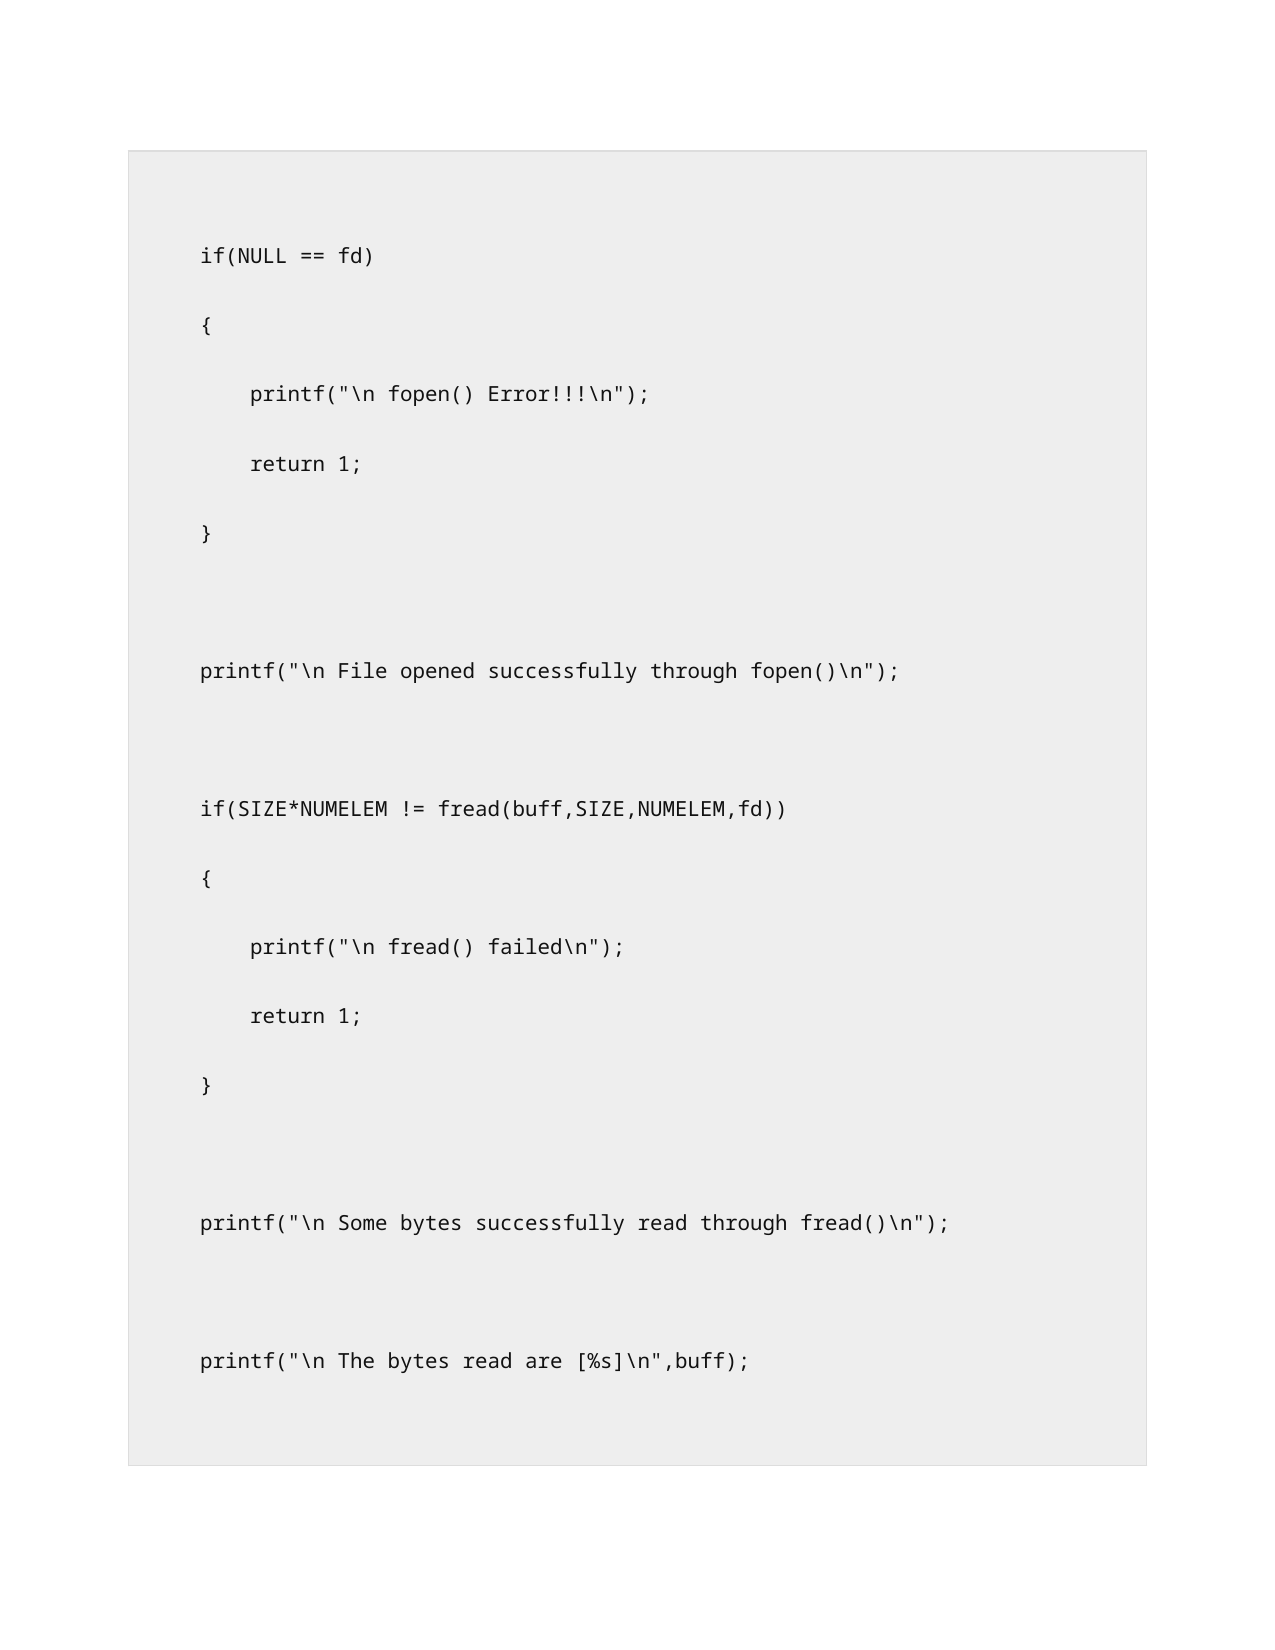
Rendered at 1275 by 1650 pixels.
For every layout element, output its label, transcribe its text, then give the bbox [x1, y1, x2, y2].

text if(SIZE*NUMELEM != fread(buff,SIZE,NUMELEM,fd)) [129, 772, 1146, 822]
text printf("\n fopen() Error!!!\n"); [129, 357, 1146, 408]
text { [129, 288, 1146, 339]
text printf("\n The bytes read are [%s]\n",buff); [129, 1324, 1146, 1375]
text printf("\n fread() failed\n"); [129, 910, 1146, 961]
text printf("\n Some bytes successfully read through fread()\n"); [129, 1186, 1146, 1237]
text printf("\n File opened successfully through fopen()\n"); [129, 633, 1146, 684]
text } [129, 495, 1146, 546]
text return 1; [129, 426, 1146, 477]
text if(NULL == fd) [129, 219, 1146, 270]
text } [129, 1048, 1146, 1099]
text { [129, 841, 1146, 891]
text return 1; [129, 979, 1146, 1029]
